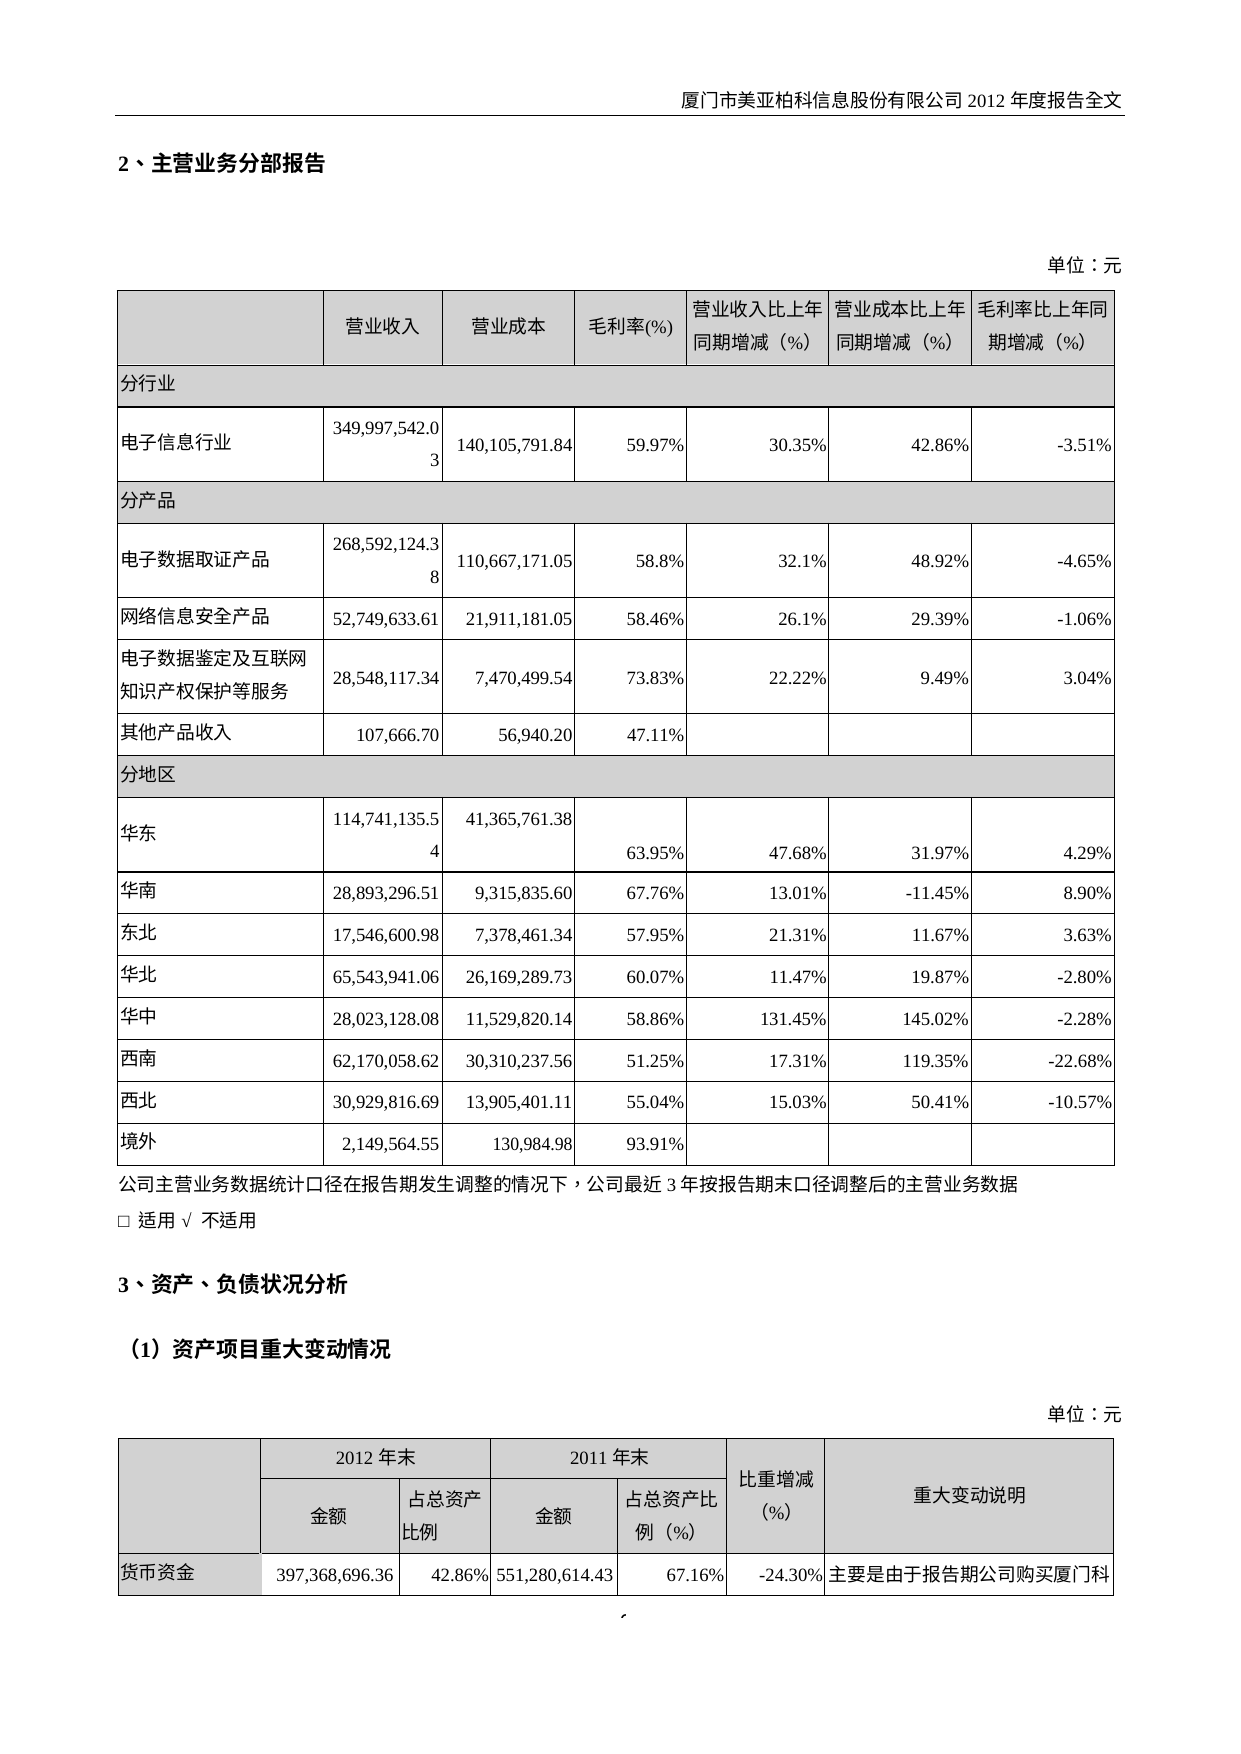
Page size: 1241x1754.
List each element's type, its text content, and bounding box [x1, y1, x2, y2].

table_cell 分地区 [118, 756, 1114, 797]
table_cell 107,666.70 [324, 714, 442, 755]
table_cell 26.1% [687, 598, 828, 639]
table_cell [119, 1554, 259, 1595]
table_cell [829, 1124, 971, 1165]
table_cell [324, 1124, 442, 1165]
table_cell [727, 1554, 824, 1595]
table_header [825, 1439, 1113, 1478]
table_cell 47.11% [575, 714, 686, 755]
table_cell 17,546,600.98 [324, 914, 442, 955]
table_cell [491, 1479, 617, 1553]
table_cell -4.65% [972, 524, 1114, 597]
table_cell 其他产品收入 [118, 714, 323, 755]
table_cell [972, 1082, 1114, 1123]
table_cell 268,592,124.3 8 [324, 524, 442, 597]
table_cell 网络信息安全产品 [118, 598, 323, 639]
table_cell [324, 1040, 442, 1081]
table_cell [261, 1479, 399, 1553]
table_header [118, 291, 323, 364]
table_cell [687, 714, 828, 755]
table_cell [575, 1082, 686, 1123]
table_cell 电子数据取证产品 [118, 524, 323, 597]
table_cell 3.04% [972, 640, 1114, 713]
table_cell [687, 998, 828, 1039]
table_cell 28,893,296.51 [324, 873, 442, 913]
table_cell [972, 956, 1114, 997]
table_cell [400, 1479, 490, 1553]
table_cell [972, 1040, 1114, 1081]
table_header 毛利率比上年同 期增减（%） [972, 291, 1114, 364]
table_cell 8.90% [972, 873, 1114, 913]
table_cell 67.76% [575, 873, 686, 913]
table_cell -1.06% [972, 598, 1114, 639]
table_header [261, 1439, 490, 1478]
table_cell 22.22% [687, 640, 828, 713]
table_cell 42.86% [829, 408, 971, 481]
table_cell [829, 714, 971, 755]
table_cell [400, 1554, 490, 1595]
subtitle 2、主营业务分部报告 [118, 148, 1138, 178]
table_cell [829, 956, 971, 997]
table_cell 9,315,835.60 [443, 873, 574, 913]
table_cell 349,997,542.0 3 [324, 408, 442, 481]
table_cell 东北 [118, 914, 323, 955]
table_cell 分行业 [118, 366, 1114, 406]
table_cell 57.95% [575, 914, 686, 955]
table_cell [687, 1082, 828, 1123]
table_cell 华南 [118, 873, 323, 913]
table_cell 13.01% [687, 873, 828, 913]
table_cell 31.97% [829, 798, 971, 871]
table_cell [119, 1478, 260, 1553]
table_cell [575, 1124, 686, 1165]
table_cell -11.45% [829, 873, 971, 913]
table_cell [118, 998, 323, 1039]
table_cell 56,940.20 [443, 714, 574, 755]
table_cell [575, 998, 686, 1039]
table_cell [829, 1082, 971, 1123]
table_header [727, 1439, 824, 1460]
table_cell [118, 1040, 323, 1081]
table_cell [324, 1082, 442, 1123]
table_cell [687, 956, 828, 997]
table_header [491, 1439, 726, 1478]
table_cell 73.83% [575, 640, 686, 713]
table_cell 4.29% [972, 798, 1114, 871]
table_cell 9.49% [829, 640, 971, 713]
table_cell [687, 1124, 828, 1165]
text 公司主营业务数据统计口径在报告期发生调整的情况下，公司最近 3 年按报告期末口径调整后的主营业务数据 [118, 1171, 1138, 1196]
table_cell -3.51% [972, 408, 1114, 481]
table_header 营业成本 [443, 291, 574, 364]
table_cell 41,365,761.38 [443, 798, 574, 871]
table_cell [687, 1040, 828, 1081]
table_cell 21.31% [687, 914, 828, 955]
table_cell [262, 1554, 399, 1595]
table_cell 电子数据鉴定及互联网 知识产权保护等服务 [118, 640, 323, 713]
subtitle （1）资产项目重大变动情况 [118, 1334, 1138, 1364]
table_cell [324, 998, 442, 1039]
table_cell 58.8% [575, 524, 686, 597]
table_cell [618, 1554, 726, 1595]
table_cell 140,105,791.84 [443, 408, 574, 481]
table_cell 华东 [118, 798, 323, 871]
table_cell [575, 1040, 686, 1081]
table_cell 32.1% [687, 524, 828, 597]
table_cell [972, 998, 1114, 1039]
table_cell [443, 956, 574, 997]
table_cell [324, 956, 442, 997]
table_cell 3.63% [972, 914, 1114, 955]
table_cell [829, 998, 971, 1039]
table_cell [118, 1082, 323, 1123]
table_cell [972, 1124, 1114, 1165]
text 单位：元 [102, 253, 1122, 278]
table_cell 110,667,171.05 [443, 524, 574, 597]
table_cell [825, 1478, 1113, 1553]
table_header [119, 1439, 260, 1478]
table_cell 58.46% [575, 598, 686, 639]
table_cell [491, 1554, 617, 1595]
table_cell 21,911,181.05 [443, 598, 574, 639]
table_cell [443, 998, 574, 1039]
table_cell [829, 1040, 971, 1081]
text 单位：元 [102, 1401, 1122, 1427]
table_header 营业收入比上年 同期增减（%） [687, 291, 828, 364]
table_cell 47.68% [687, 798, 828, 871]
table_cell 63.95% [575, 798, 686, 871]
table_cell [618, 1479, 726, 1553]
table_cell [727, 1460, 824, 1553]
table_cell 华北 [118, 956, 323, 997]
table_cell 分产品 [118, 482, 1114, 523]
table_header 营业收入 [324, 291, 442, 364]
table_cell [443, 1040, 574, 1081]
table_cell 59.97% [575, 408, 686, 481]
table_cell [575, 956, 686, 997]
table_cell [972, 714, 1114, 755]
table_cell 28,548,117.34 [324, 640, 442, 713]
table_header 营业成本比上年 同期增减（%） [829, 291, 971, 364]
table_cell 30.35% [687, 408, 828, 481]
table_cell 52,749,633.61 [324, 598, 442, 639]
table_cell 7,470,499.54 [443, 640, 574, 713]
table_cell 114,741,135.5 4 [324, 798, 442, 871]
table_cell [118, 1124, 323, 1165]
text □ 适用 √ 不适用 [118, 1207, 1138, 1232]
table_cell 11.67% [829, 914, 971, 955]
table_cell 电子信息行业 [118, 408, 323, 481]
table_header 毛利率(%) [575, 291, 686, 364]
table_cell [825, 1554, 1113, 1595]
table_cell 48.92% [829, 524, 971, 597]
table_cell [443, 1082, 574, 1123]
table_cell 29.39% [829, 598, 971, 639]
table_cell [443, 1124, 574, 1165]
subtitle 3、资产、负债状况分析 [118, 1269, 1138, 1299]
table_cell 7,378,461.34 [443, 914, 574, 955]
